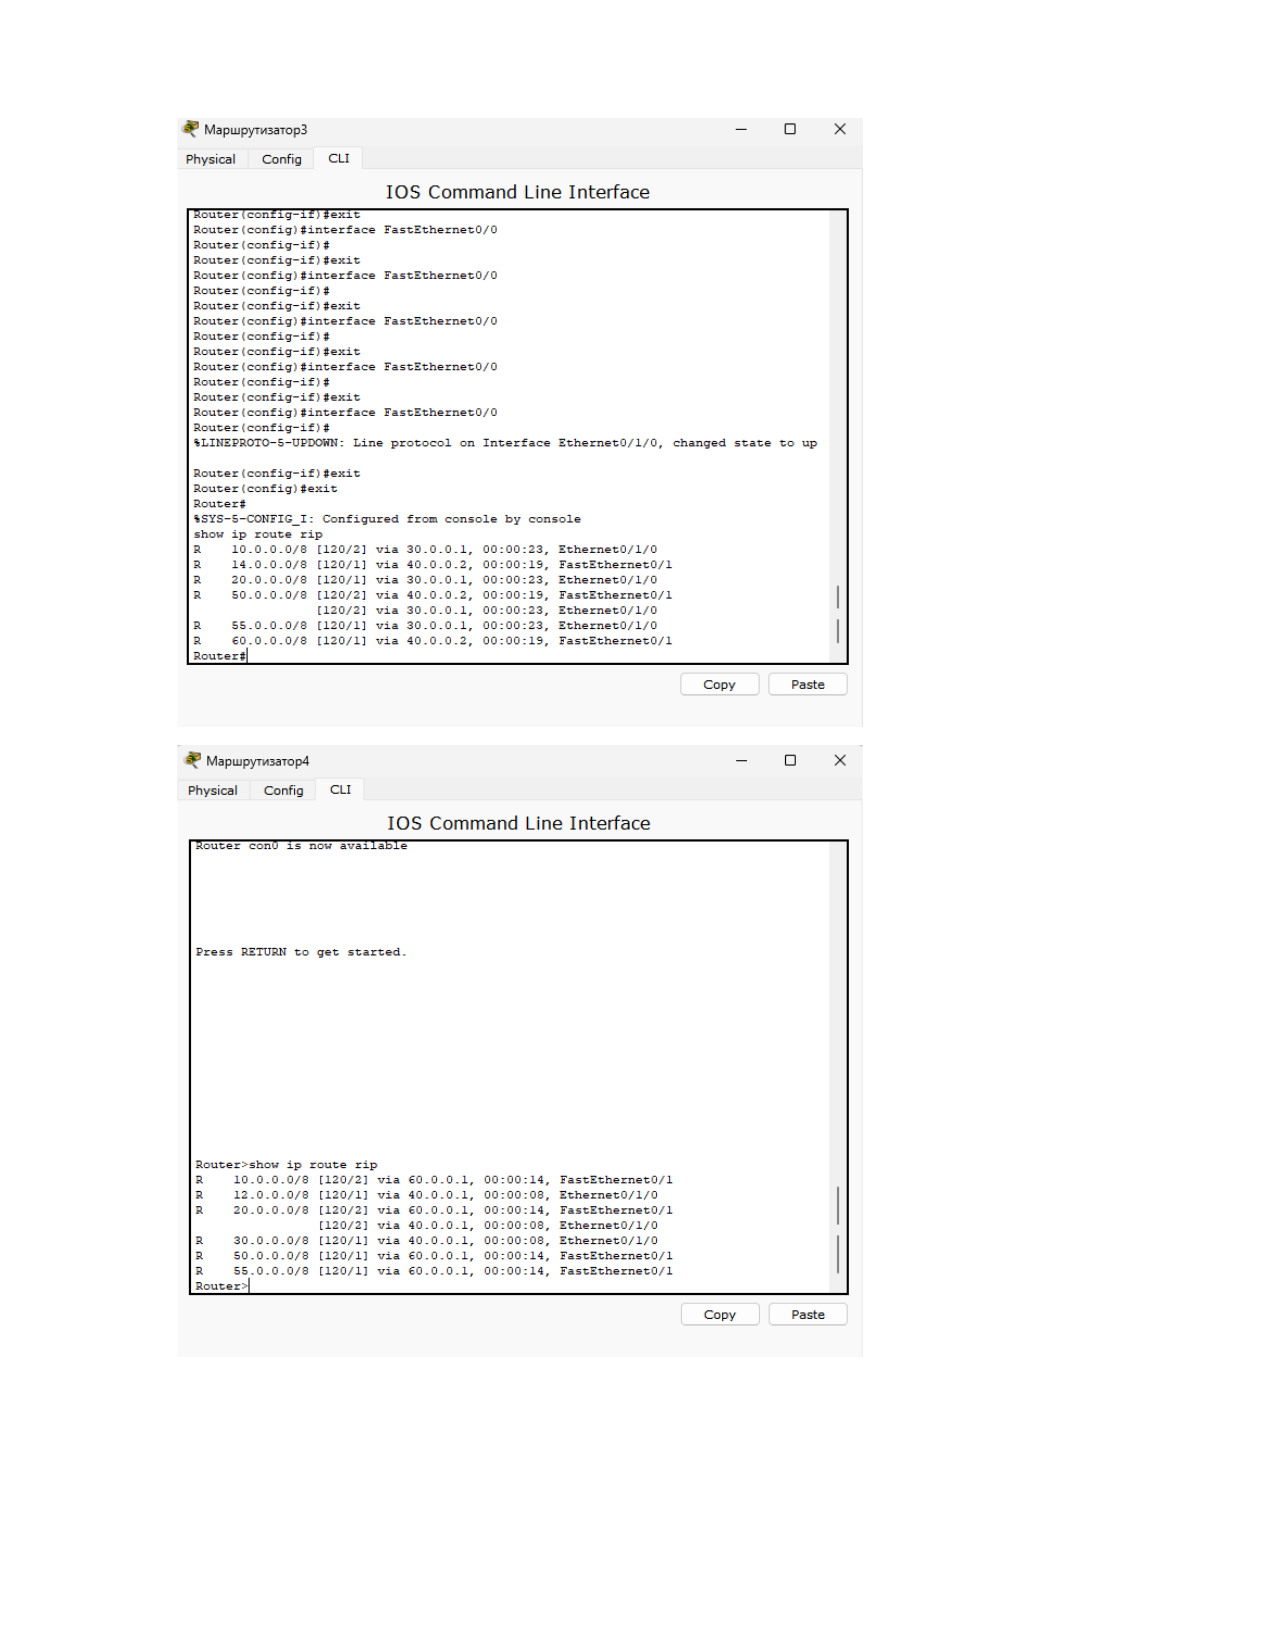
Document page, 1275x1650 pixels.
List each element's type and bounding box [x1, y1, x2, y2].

picture [177, 745, 863, 1357]
picture [177, 118, 863, 727]
